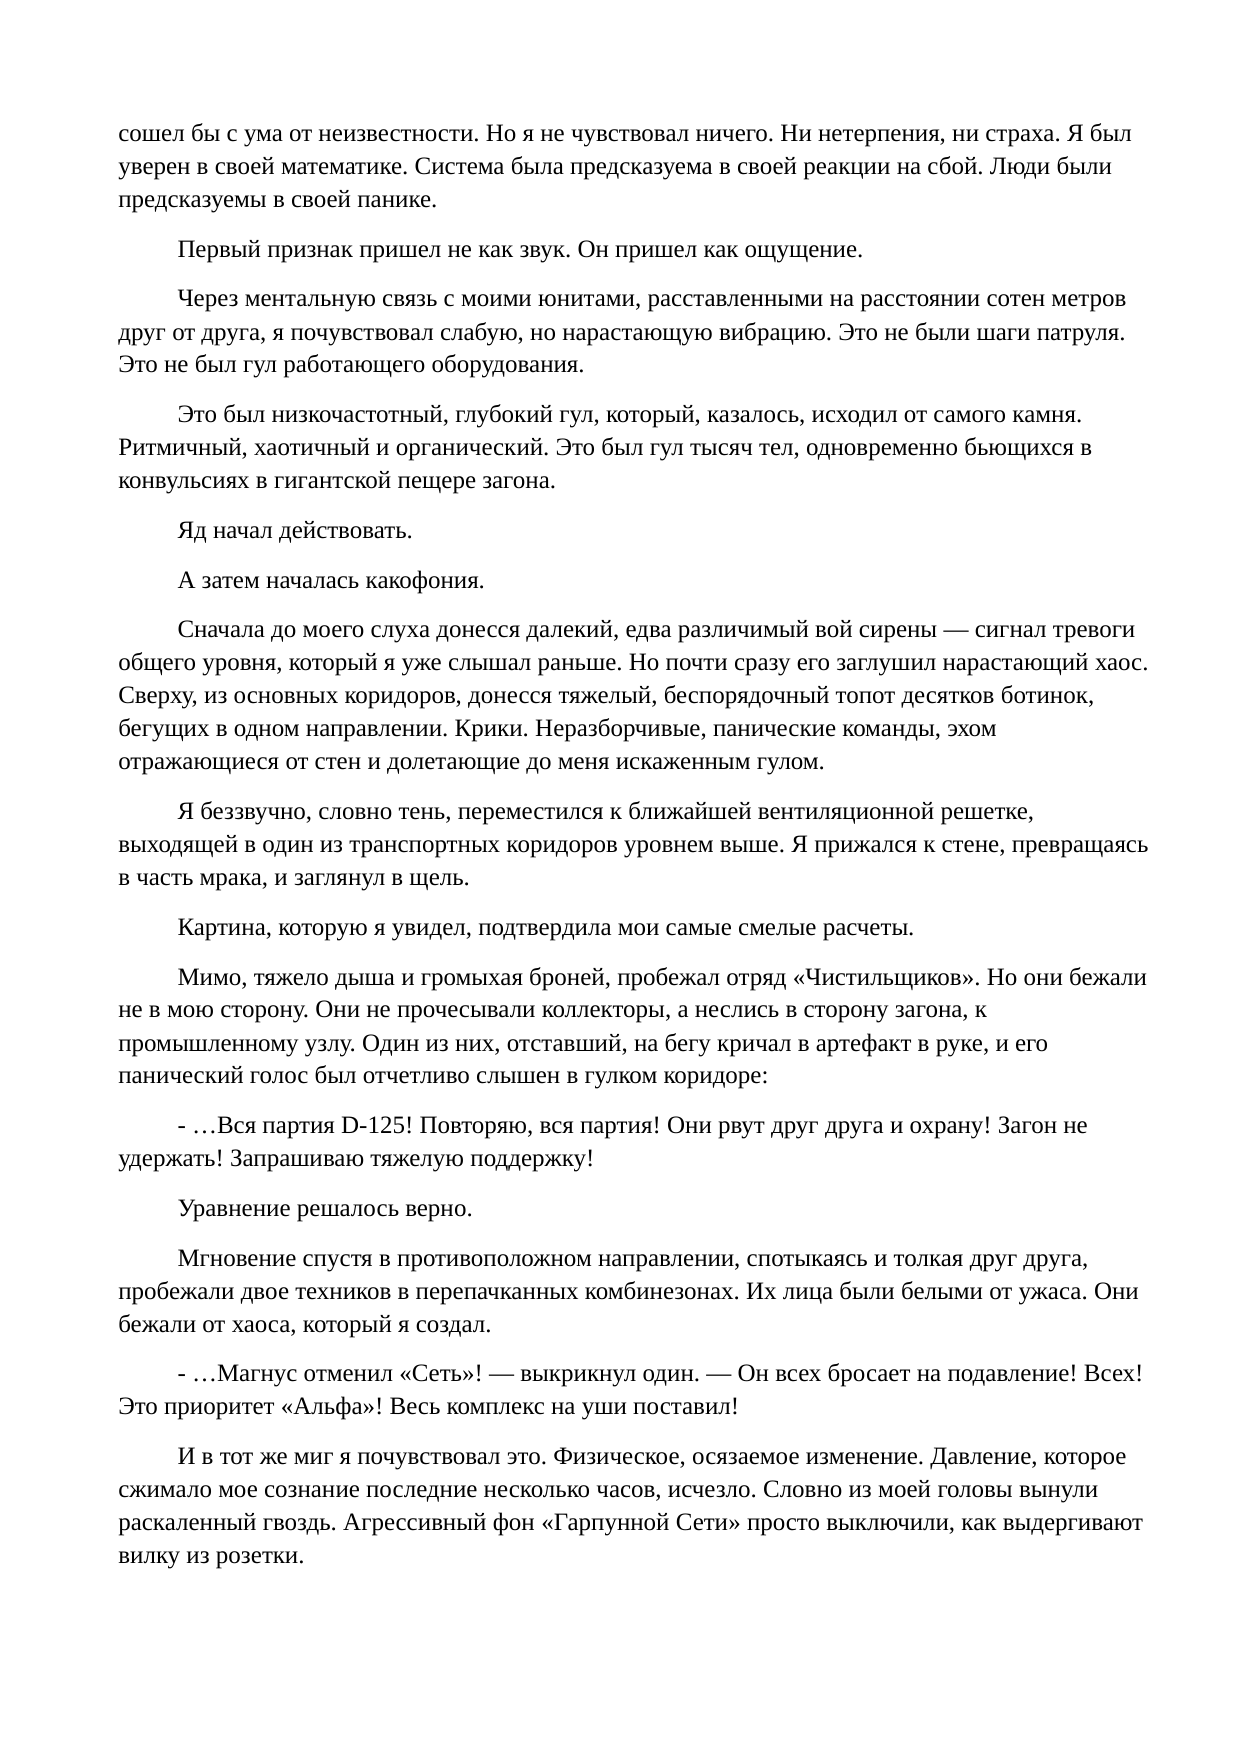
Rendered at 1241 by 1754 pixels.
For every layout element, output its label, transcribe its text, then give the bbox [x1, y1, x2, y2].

text А затем началась какофония. [118, 565, 1152, 593]
text И в тот же миг я почувствовал это. Физическое, осязаемое изменение. Давление, которое сжимало мое сознание последние несколько часов, исчезло. Словно из моей головы вынули раскаленный гвоздь. Агрессивный фон «Гарпунной Сети» просто выключили, как выдергивают вилку из розетки. [118, 1441, 1152, 1569]
text Через ментальную связь с моими юнитами, расставленными на расстоянии сотен метров друг от друга, я почувствовал слабую, но нарастающую вибрацию. Это не были шаги патруля. Это не был гул работающего оборудования. [118, 283, 1152, 378]
text Мимо, тяжело дыша и громыхая броней, пробежал отряд «Чистильщиков». Но они бежали не в мою сторону. Они не прочесывали коллекторы, а неслись в сторону загона, к промышленному узлу. Один из них, отставший, на бегу кричал в артефакт в руке, и его панический голос был отчетливо слышен в гулком коридоре: [118, 962, 1152, 1089]
text Яд начал действовать. [118, 515, 1152, 544]
text Мгновение спустя в противоположном направлении, спотыкаясь и толкая друг друга, пробежали двое техников в перепачканных комбинезонах. Их лица были белыми от ужаса. Они бежали от хаоса, который я создал. [118, 1243, 1152, 1337]
text Картина, которую я увидел, подтвердила мои самые смелые расчеты. [118, 912, 1152, 941]
text Сначала до моего слуха донесся далекий, едва различимый вой сирены — сигнал тревоги общего уровня, который я уже слышал раньше. Но почти сразу его заглушил нарастающий хаос. Сверху, из основных коридоров, донесся тяжелый, беспорядочный топот десятков ботинок, бегущих в одном направлении. Крики. Неразборчивые, панические команды, эхом отражающиеся от стен и долетающие до меня искаженным гулом. [118, 614, 1152, 775]
text Я беззвучно, словно тень, переместился к ближайшей вентиляционной решетке, выходящей в один из транспортных коридоров уровнем выше. Я прижался к стене, превращаясь в часть мрака, и заглянул в щель. [118, 796, 1152, 891]
text - …Вся партия D-125! Повторяю, вся партия! Они рвут друг друга и охрану! Загон не удержать! Запрашиваю тяжелую поддержку! [118, 1110, 1152, 1172]
text Это был низкочастотный, глубокий гул, который, казалось, исходил от самого камня. Ритмичный, хаотичный и органический. Это был гул тысяч тел, одновременно бьющихся в конвульсиях в гигантской пещере загона. [118, 399, 1152, 494]
text Уравнение решалось верно. [118, 1193, 1152, 1222]
text - …Магнус отменил «Сеть»! — выкрикнул один. — Он всех бросает на подавление! Всех! Это приоритет «Альфа»! Весь комплекс на уши поставил! [118, 1358, 1152, 1420]
text Первый признак пришел не как звук. Он пришел как ощущение. [118, 234, 1152, 263]
